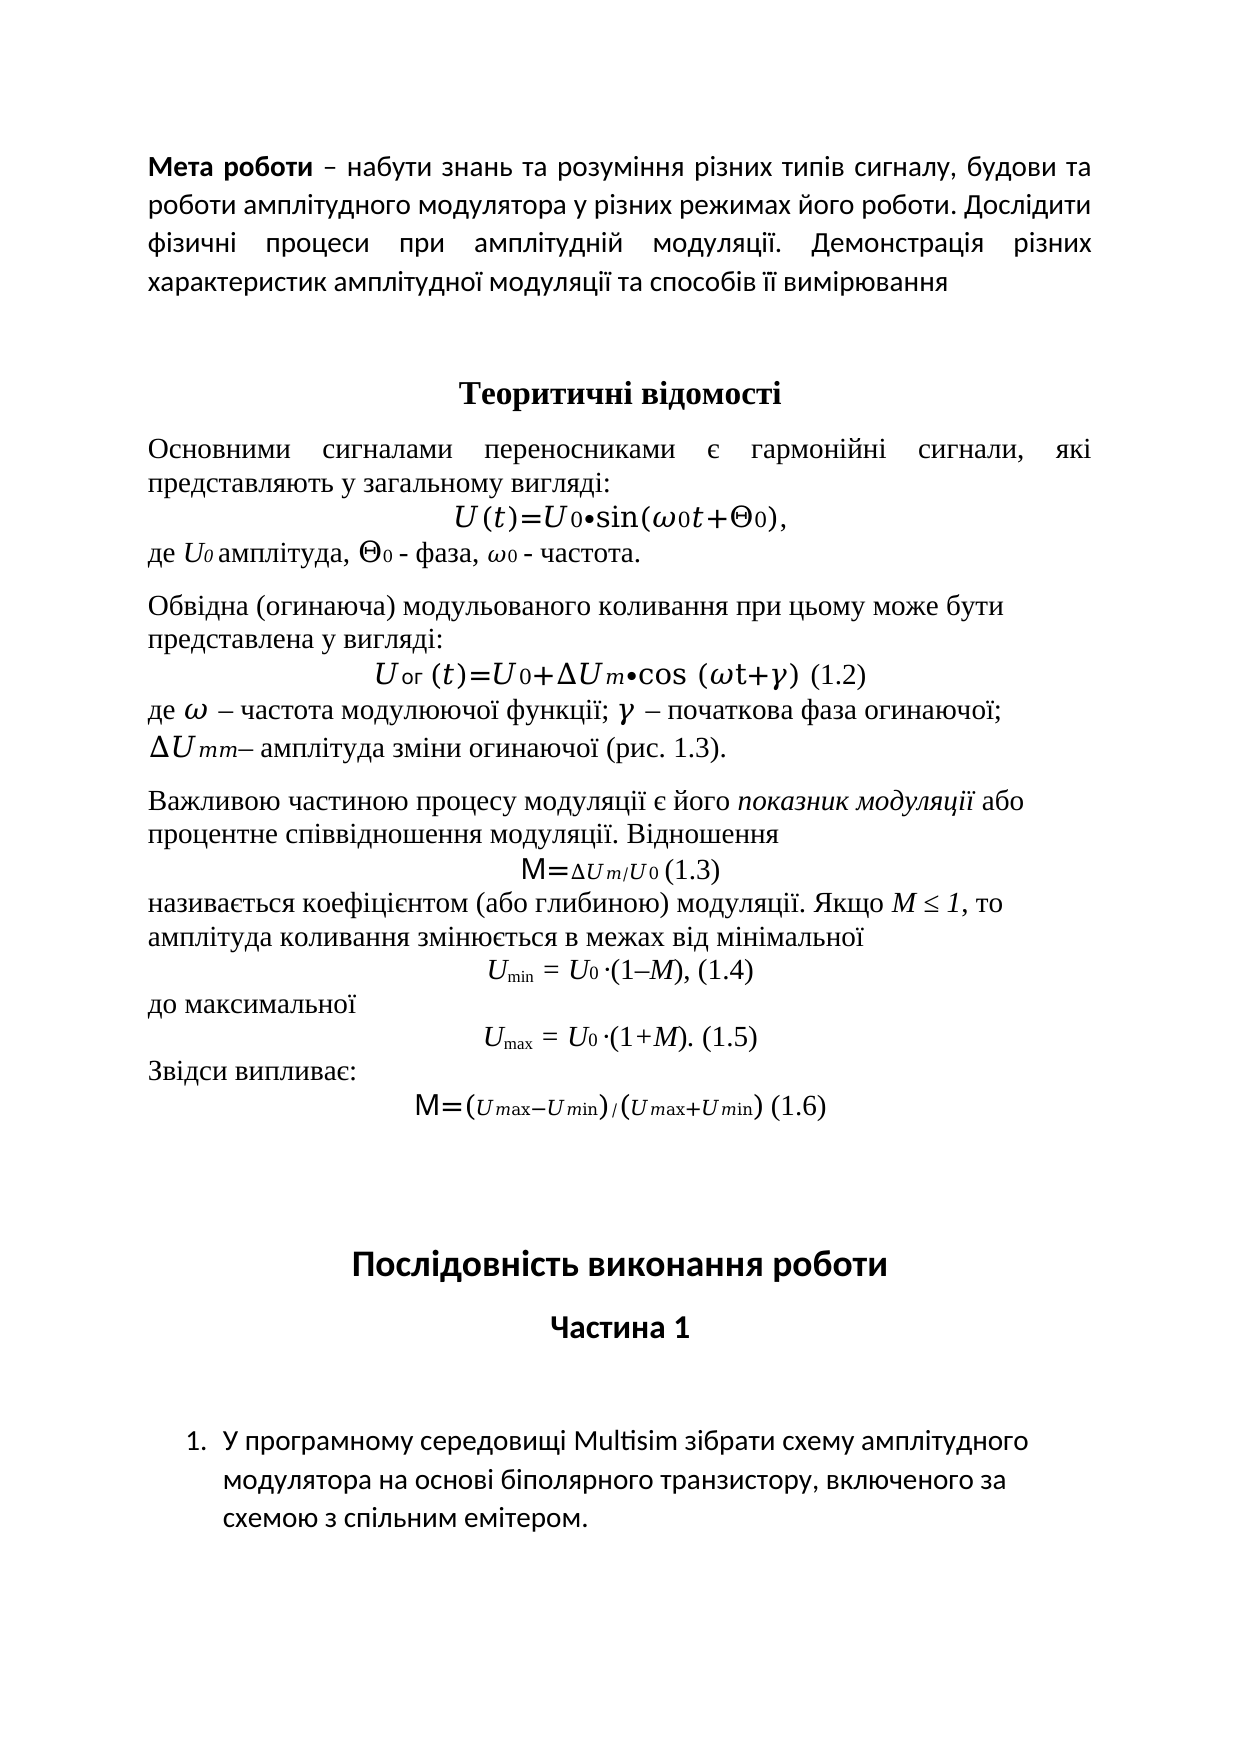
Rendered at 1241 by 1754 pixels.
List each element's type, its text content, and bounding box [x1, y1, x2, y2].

text М=(𝑈𝑚ax−𝑈𝑚in)/(𝑈𝑚ax+𝑈𝑚in) (1.6) [148, 1087, 1093, 1122]
text Umax = U0 ·(1+M). (1.5) [148, 1019, 1093, 1053]
text Мета роботи – набути знань та розуміння різних типів сигналу, будови та роботи амплітудного модулятора у різних режимах його роботи. Дослідити фізичні процеси при амплітудній модуляції. Демонстрація різних характеристик амплітудної модуляції та способів її вимірювання [148, 148, 1093, 298]
text М=Δ𝑈𝑚/𝑈0 (1.3) [148, 850, 1093, 885]
list У програмному середовищі Multisim зібрати схему амплітудного модулятора на основі біполярного транзистору, включеного за схемою з спільним емітером. [185, 1422, 1093, 1535]
text де U0 амплітуда, Θ0 - фаза, 𝜔0 - частота. [148, 533, 1093, 569]
text Важливою частиною процесу модуляції є його показник модуляції або процентне співвідношення модуляції. Відношення [148, 783, 1093, 850]
text Umin = U0 ·(1–M), (1.4) [148, 952, 1093, 986]
text де 𝜔 – частота модулюючої функції; 𝛾 – початкова фаза огинаючої; Δ𝑈𝑚𝑚– амплітуда зміни огинаючої (рис. 1.3). [148, 690, 1093, 763]
text 𝑈ог (𝑡)=𝑈0+Δ𝑈𝑚∙cos (𝜔t+𝛾) (1.2) [148, 655, 1093, 690]
text до максимальної [148, 986, 1093, 1019]
text Звідси випливає: [148, 1053, 1093, 1087]
text Теоритичні відомості [148, 373, 1093, 411]
text називається коефіцієнтом (або глибиною) модуляції. Якщо М ≤ 1, то амплітуда коливання змінюється в межах від мінімальної [148, 885, 1093, 952]
text Послідовність виконання роботи [148, 1240, 1093, 1286]
text Частина 1 [148, 1307, 1093, 1347]
text Обвідна (огинаюча) модульованого коливання при цьому може бути представлена у вигляді: [148, 588, 1093, 655]
text Основними сигналами переносниками є гармонійні сигнали, які представляють у загальному вигляді: [148, 431, 1093, 498]
text 𝑈(𝑡)=𝑈0∙sin(𝜔0𝑡+Θ0), [148, 498, 1093, 533]
